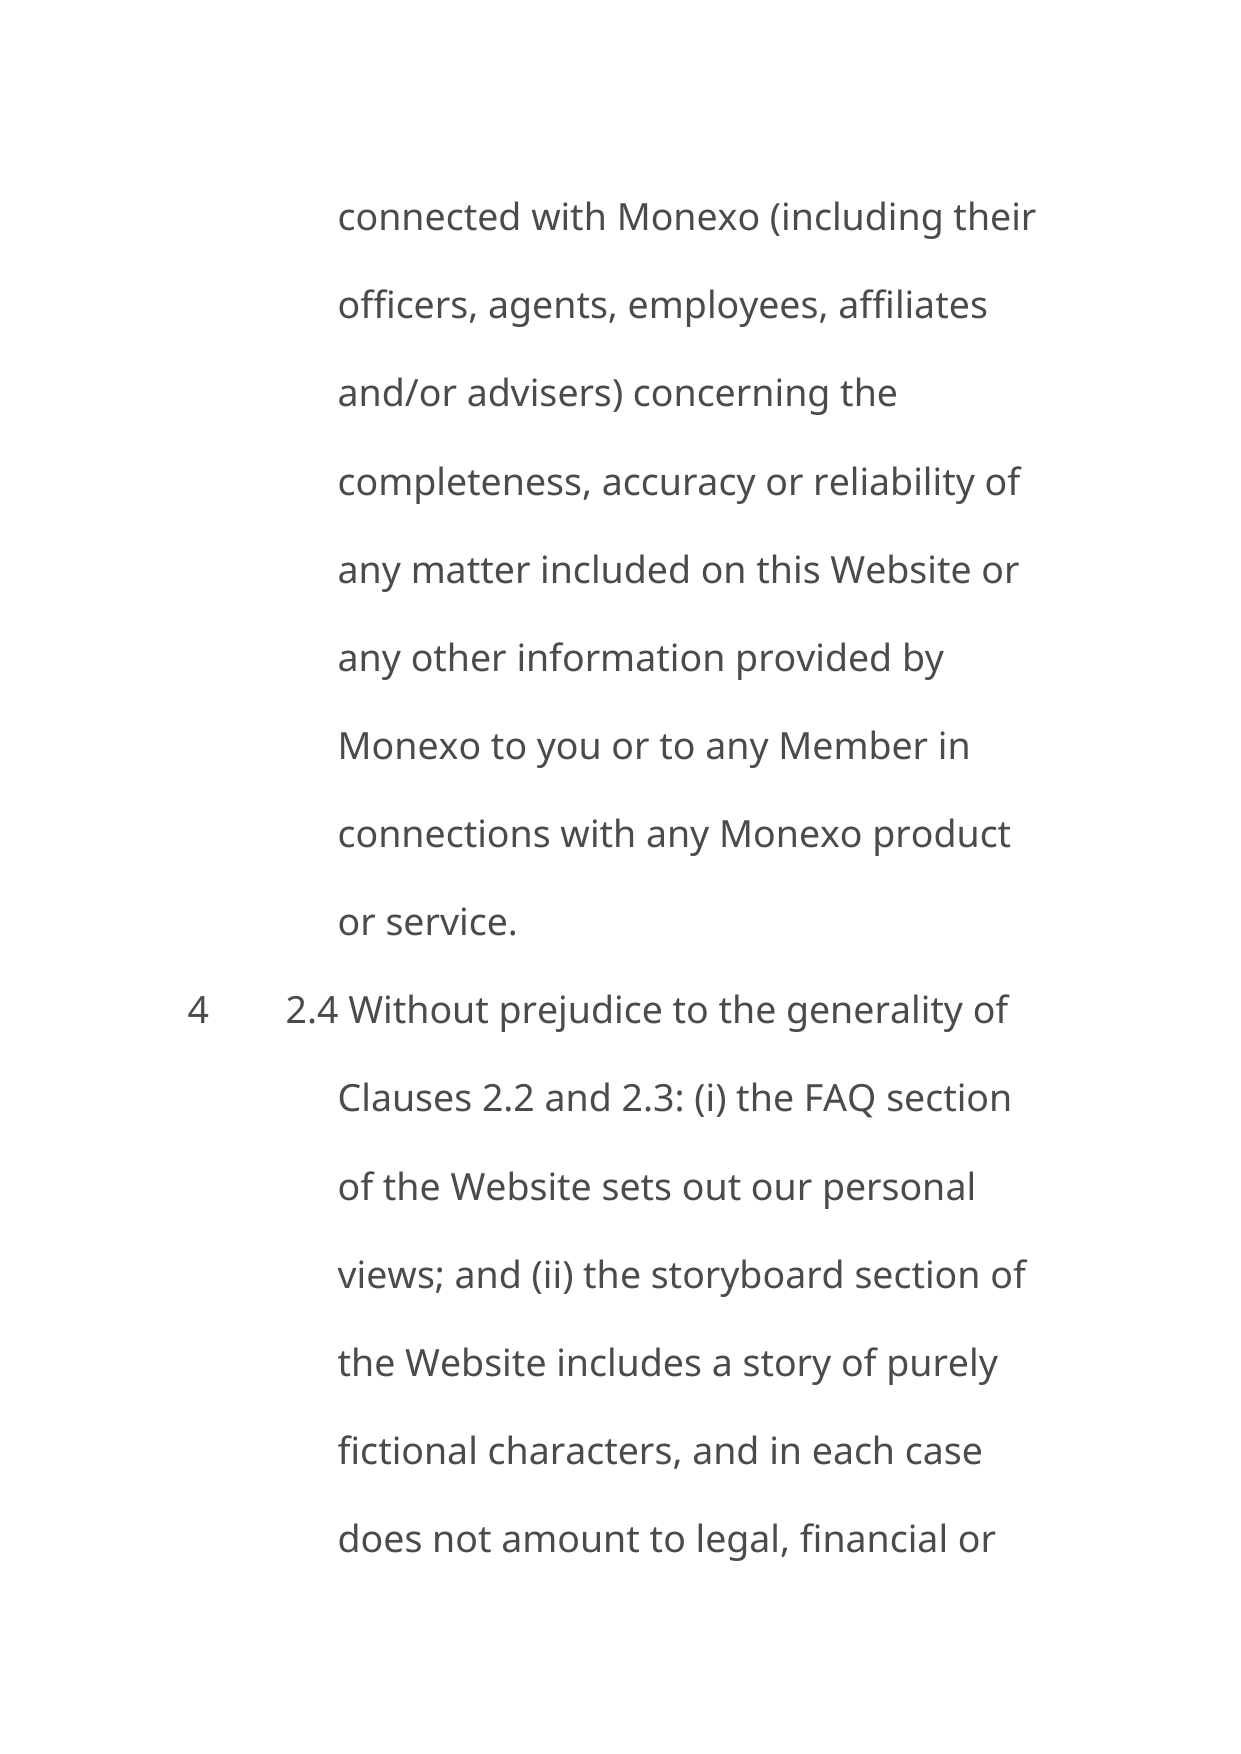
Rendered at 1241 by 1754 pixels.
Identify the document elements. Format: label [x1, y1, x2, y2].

list [187, 965, 1053, 1582]
list [187, 172, 1053, 965]
